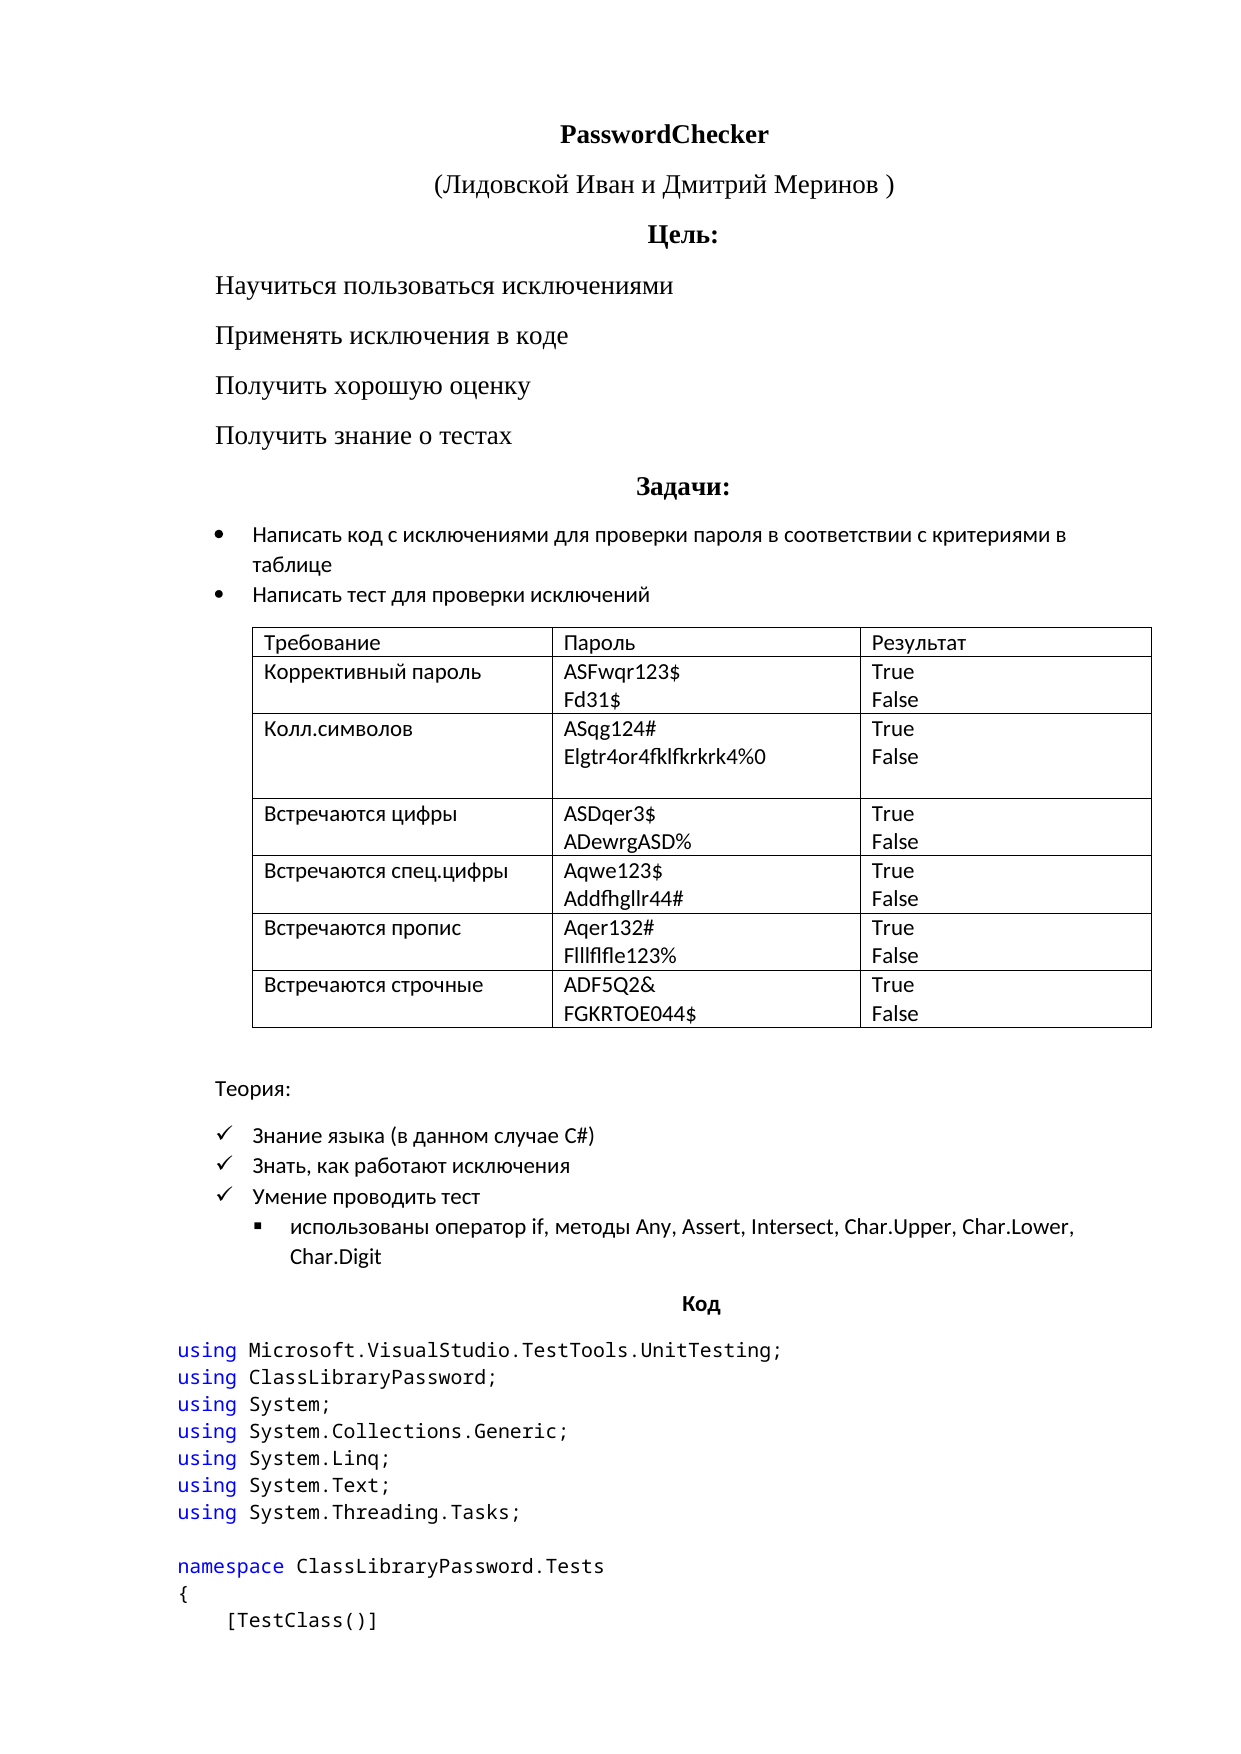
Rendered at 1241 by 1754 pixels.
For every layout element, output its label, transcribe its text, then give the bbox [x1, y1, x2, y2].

table_cell True False [861, 856, 1151, 912]
text Применять исключения в коде [215, 319, 1152, 350]
table_cell ASFwqr123$ Fd31$ [553, 657, 860, 713]
text using System.Text; [177, 1471, 1152, 1498]
table_header Требование [253, 628, 552, 656]
text using System.Linq; [177, 1444, 1152, 1471]
list Знать, как работают исключения [215, 1152, 1152, 1180]
text using System.Threading.Tasks; [177, 1498, 1152, 1525]
table_cell ADF5Q2& FGKRTOE044$ [553, 971, 860, 1027]
table_cell Aqwe123$ Addfhgllr44# [553, 856, 860, 912]
text { [177, 1579, 1152, 1606]
text Получить хорошую оценку [215, 369, 1152, 400]
text Задачи: [215, 469, 1152, 501]
text using ClassLibraryPassword; [177, 1363, 1152, 1390]
table_cell Встречаются пропис [253, 914, 552, 969]
list Умение проводить тест [215, 1182, 1152, 1210]
text (Лидовской Иван и Дмитрий Меринов ) [177, 168, 1152, 199]
table_cell Колл.символов [253, 714, 552, 798]
table_cell True False [861, 657, 1151, 713]
table_cell True False [861, 971, 1151, 1027]
text Получить знание о тестах [215, 419, 1152, 451]
text Цель: [215, 218, 1152, 250]
text Теория: [215, 1074, 1152, 1103]
text [TestClass()] [177, 1606, 1152, 1633]
table_cell ASDqer3$ ADewrgASD% [553, 799, 860, 855]
table_header Пароль [553, 628, 860, 656]
table_cell Aqer132# Flllflfle123% [553, 914, 860, 969]
table_cell Встречаются строчные [253, 971, 552, 1027]
text Код [251, 1289, 1152, 1317]
text Научиться пользоваться исключениями [215, 269, 1152, 300]
list Написать код с исключениями для проверки пароля в соответствии с критериями в таблице [215, 520, 1152, 578]
list использованы оператор if, методы Any, Assert, Intersect, Char.Upper, Char.Lower, Char.Digit [252, 1212, 1152, 1270]
text using Microsoft.VisualStudio.TestTools.UnitTesting; [177, 1336, 1152, 1363]
table_cell True False [861, 714, 1151, 798]
table_cell Встречаются спец.цифры [253, 856, 552, 912]
table_cell ASqg124# Elgtr4or4fklfkrkrk4%0 [553, 714, 860, 798]
list Написать тест для проверки исключений [215, 580, 1152, 608]
table_cell Встречаются цифры [253, 799, 552, 855]
text namespace ClassLibraryPassword.Tests [177, 1552, 1152, 1579]
table_header Результат [861, 628, 1151, 656]
table_cell True False [861, 799, 1151, 855]
table_cell Коррективный пароль [253, 657, 552, 713]
table_cell True False [861, 914, 1151, 969]
text PasswordChecker [177, 118, 1152, 149]
text using System; [177, 1390, 1152, 1417]
list Знание языка (в данном случае C#) [215, 1121, 1152, 1149]
text using System.Collections.Generic; [177, 1417, 1152, 1444]
